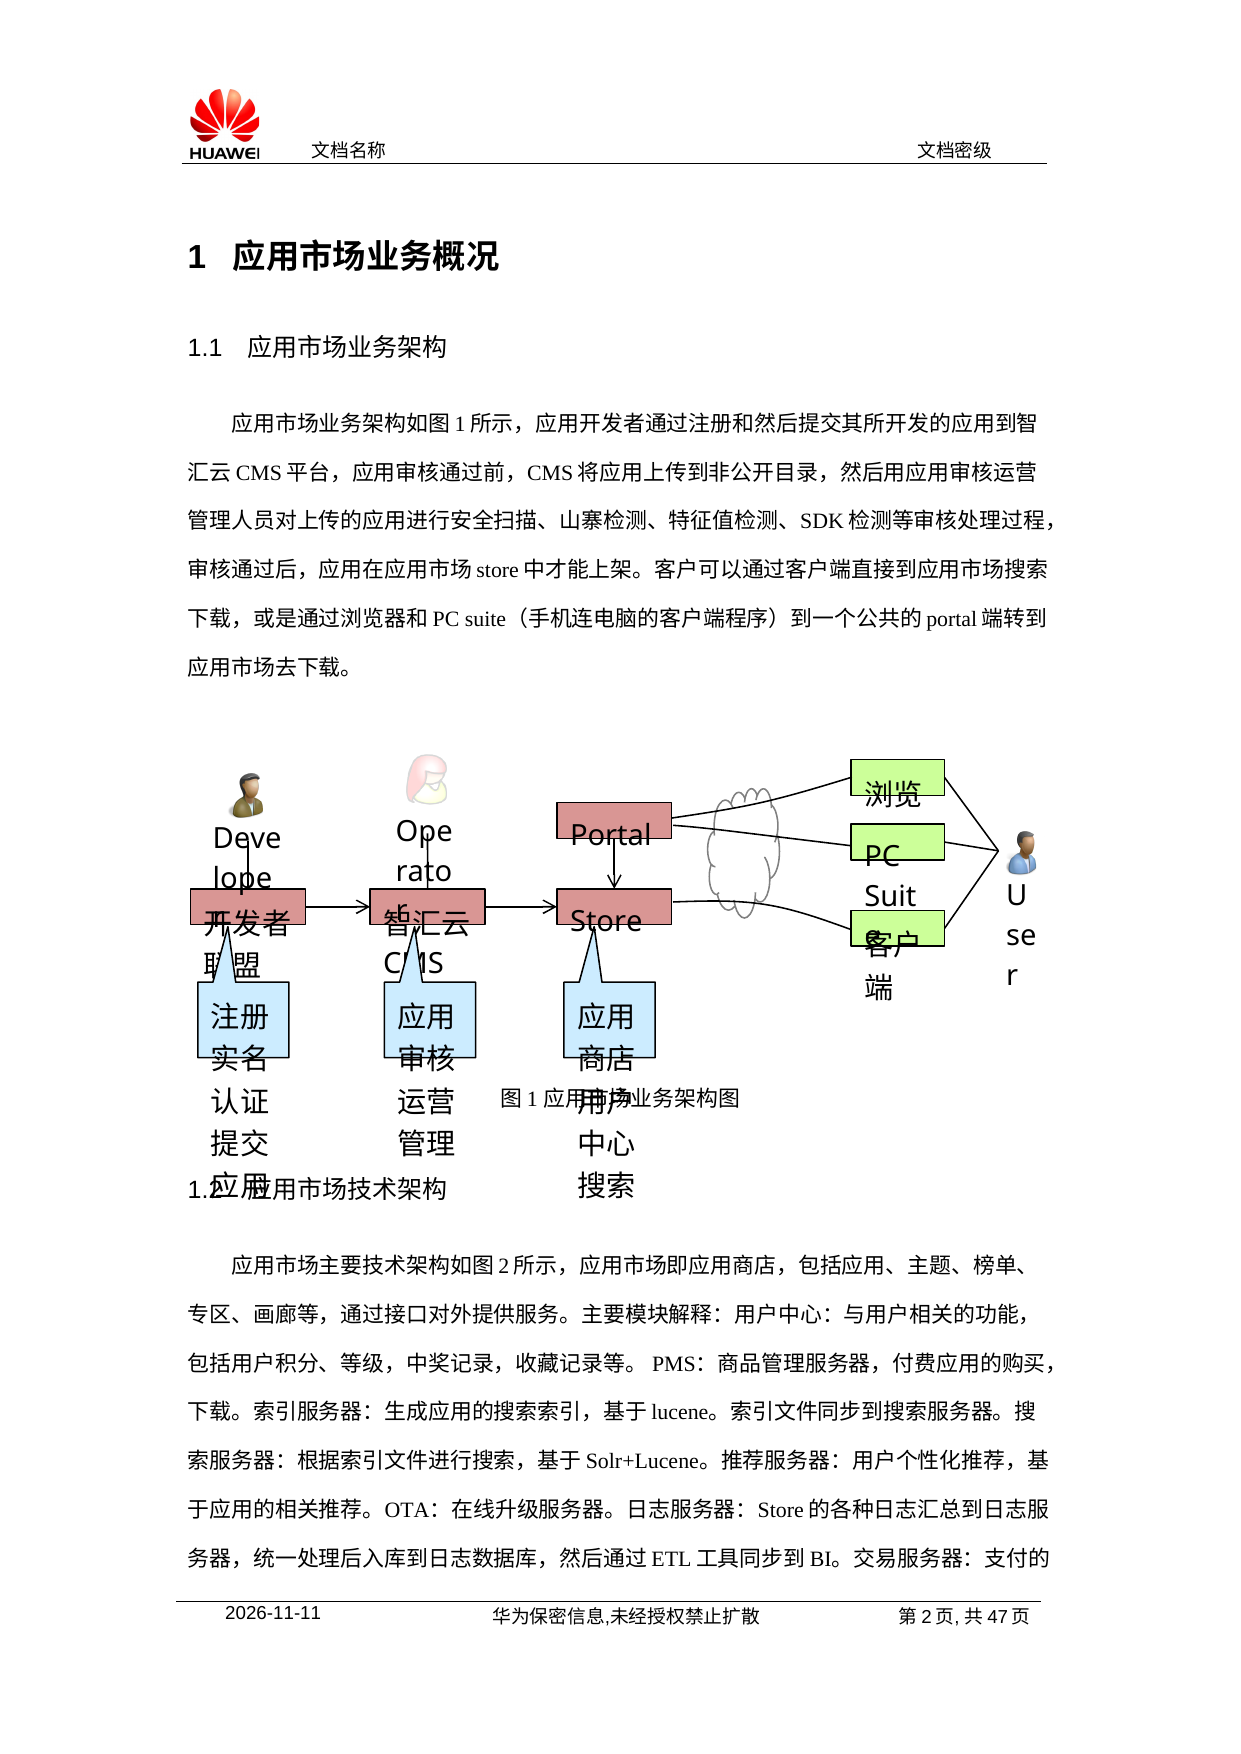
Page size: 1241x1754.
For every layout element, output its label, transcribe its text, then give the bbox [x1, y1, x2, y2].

subtitle 应用市场业务概况 [187, 221, 1053, 286]
subtitle 应用市场技术架构 [187, 1156, 1053, 1221]
text 应用市场业务架构如图1所示，应用开发者通过注册和然后提交其所开发的应用到智汇云CMS平台，应用审核通过前，CMS将应用上传到非公开目录，然后用应用审核运营管理人员对上传的应用进行安全扫描、山寨检测、特征值检测、SDK检测等审核处理过程，审核通过后，应用在应用市场store中才能上架。客户可以通过客户端直接到应用市场搜索下载，或是通过浏览器和PC suite（手机连电脑的客户端程序）到一个公共的portal端转到应用市场去下载。 [187, 405, 1053, 682]
picture [190, 89, 260, 159]
picture [998, 824, 1049, 878]
subtitle 应用市场业务架构 [187, 313, 1053, 378]
picture [219, 773, 263, 818]
text 图1 应用市场业务架构图 [187, 1080, 1053, 1113]
